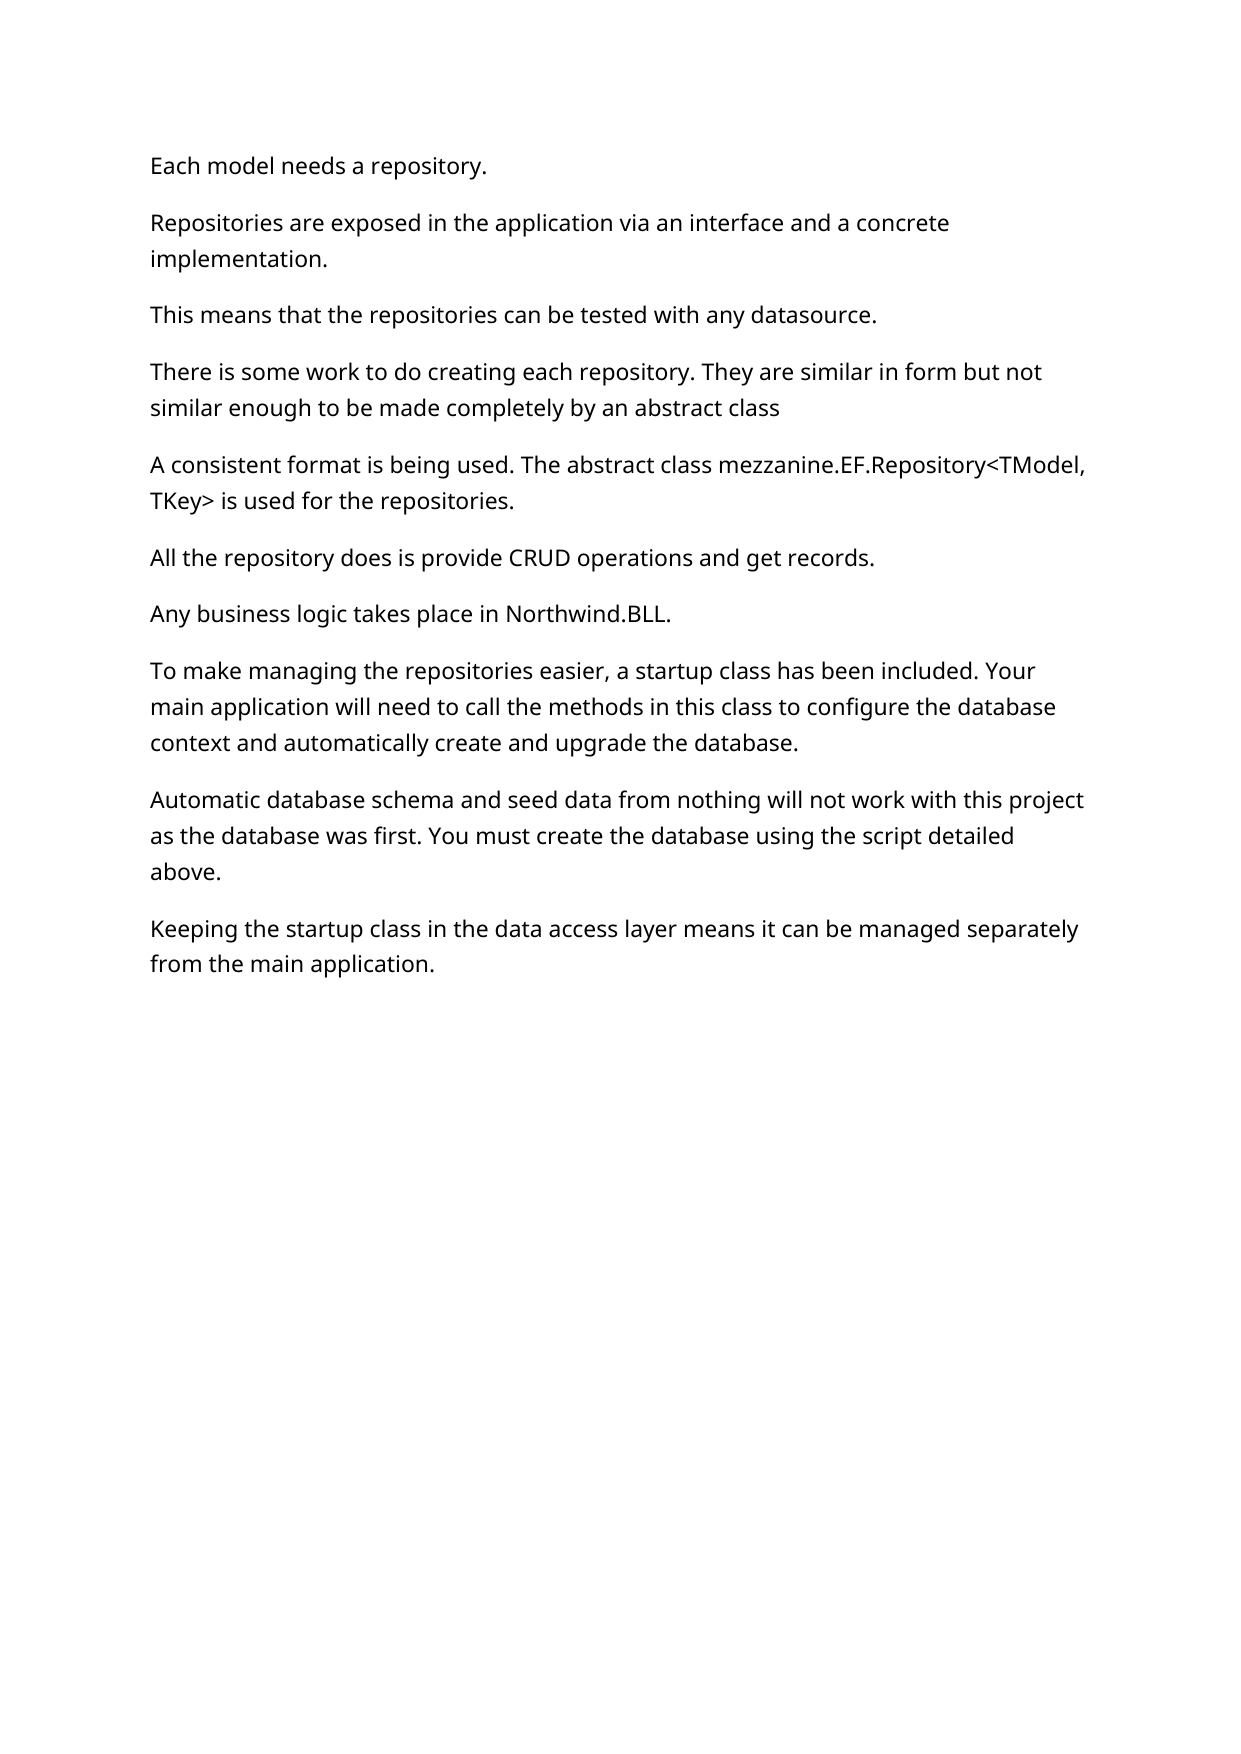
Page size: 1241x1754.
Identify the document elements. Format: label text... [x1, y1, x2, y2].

text Automatic database schema and seed data from nothing will not work with this project as the database was first. You must create the database using the script detailed above. [150, 784, 1090, 887]
text To make managing the repositories easier, a startup class has been included. Your main application will need to call the methods in this class to configure the database context and automatically create and upgrade the database. [150, 655, 1090, 758]
text Repositories are exposed in the application via an interface and a concrete implementation. [150, 207, 1090, 274]
text All the repository does is provide CRUD operations and get records. [150, 542, 1090, 573]
text Each model needs a repository. [150, 150, 1090, 181]
text There is some work to do creating each repository. They are similar in form but not similar enough to be made completely by an abstract class [150, 356, 1090, 423]
text This means that the repositories can be tested with any datasource. [150, 299, 1090, 331]
text Keeping the startup class in the data access layer means it can be managed separately from the main application. [150, 912, 1090, 980]
text Any business logic takes place in Northwind.BLL. [150, 598, 1090, 630]
text A consistent format is being used. The abstract class mezzanine.EF.Repository<TModel, TKey> is used for the repositories. [150, 449, 1090, 516]
